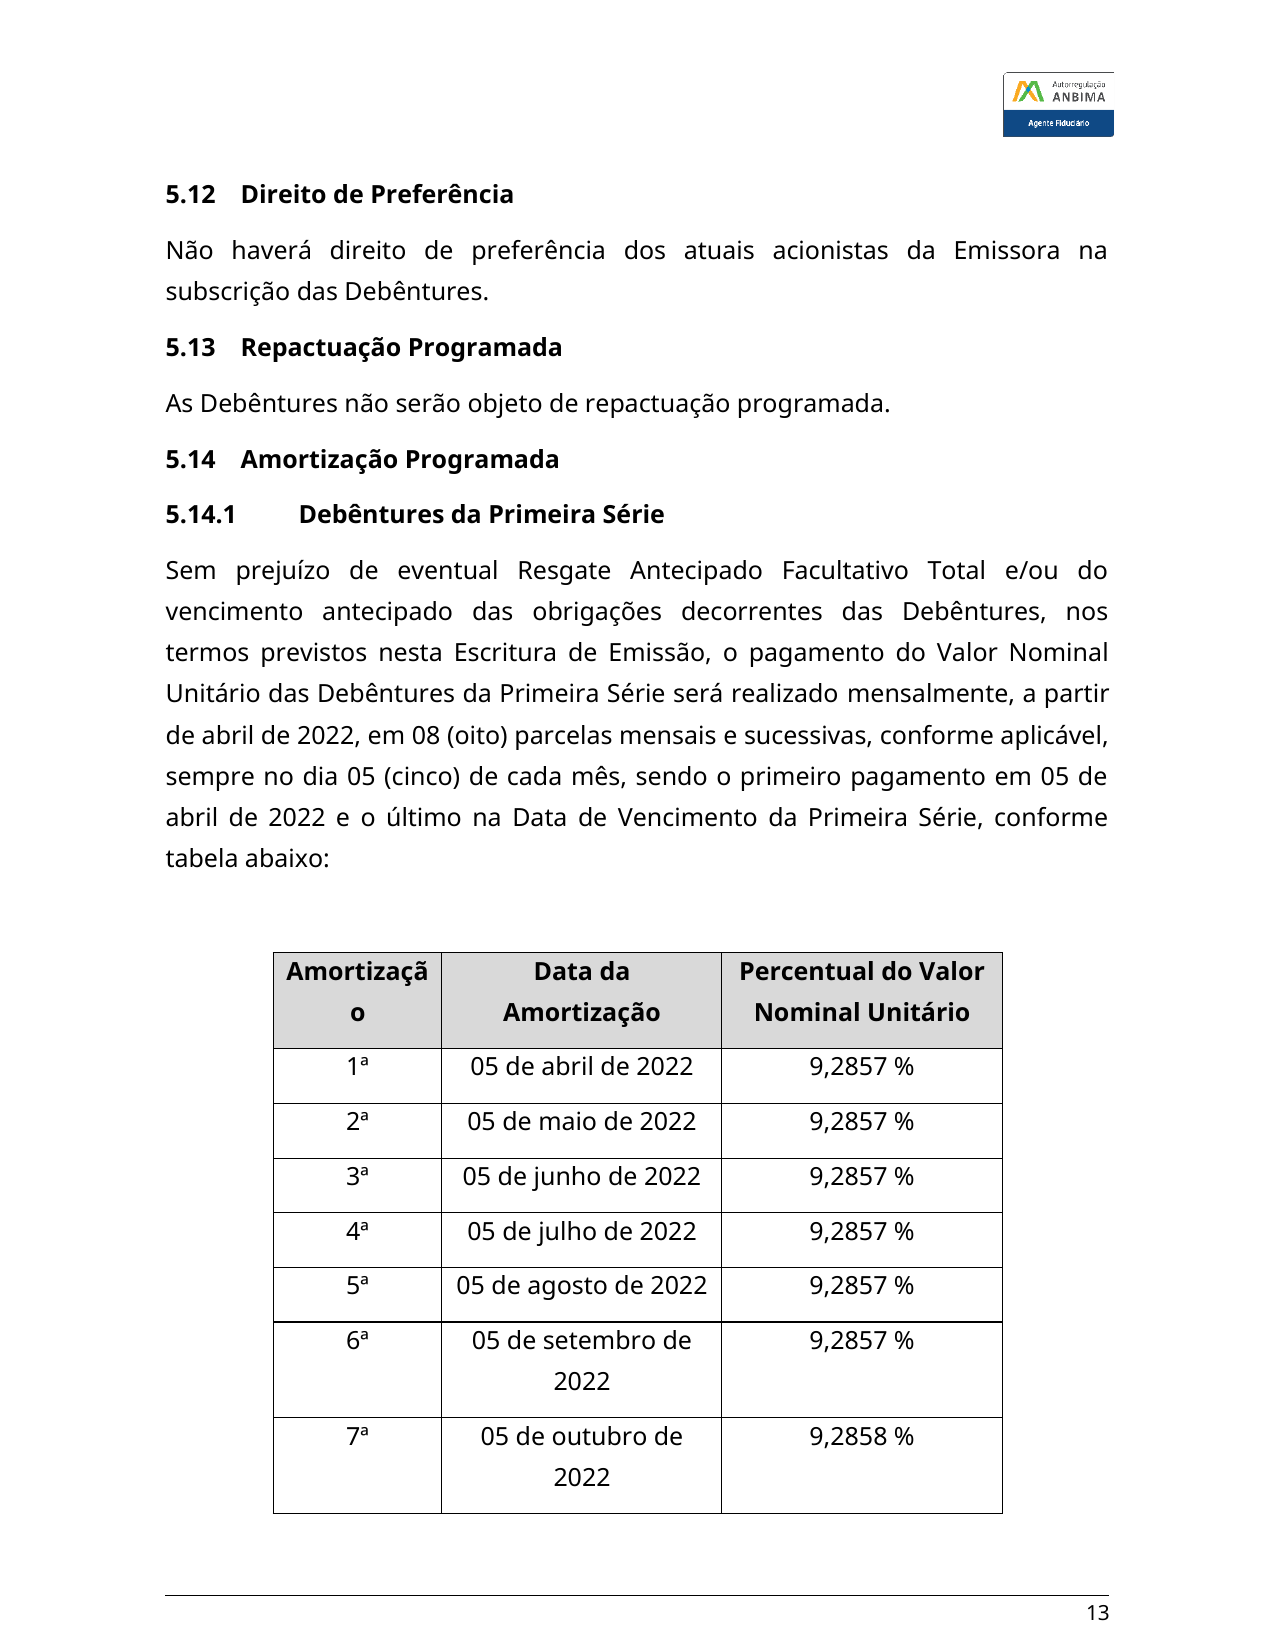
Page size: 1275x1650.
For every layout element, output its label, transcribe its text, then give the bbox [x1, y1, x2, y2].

table_cell 05 de junho de 2022 [442, 1159, 721, 1212]
table_cell 4ª [274, 1213, 441, 1267]
picture [1003, 72, 1115, 138]
table_cell 05 de maio de 2022 [442, 1104, 721, 1157]
table_cell 2ª [274, 1104, 441, 1157]
list As Debêntures não serão objeto de repactuação programada. [165, 386, 1109, 419]
table_cell 9,2857 % [722, 1268, 1002, 1321]
list Direito de Preferência [165, 177, 1109, 211]
table_header Data da Amortização [442, 953, 721, 1048]
table_cell 9,2857 % [722, 1323, 1002, 1417]
table_cell 5ª [274, 1268, 441, 1321]
list Repactuação Programada [165, 330, 1109, 364]
table_cell 3ª [274, 1159, 441, 1212]
table_cell 05 de agosto de 2022 [442, 1268, 721, 1321]
table_header Amortização [274, 953, 441, 1048]
table_cell 9,2857 % [722, 1104, 1002, 1157]
list Amortização Programada [165, 441, 1109, 475]
list Debêntures da Primeira Série [165, 497, 1109, 531]
table_cell 9,2857 % [722, 1159, 1002, 1212]
table_cell 6ª [274, 1323, 441, 1417]
table_cell 05 de julho de 2022 [442, 1213, 721, 1267]
table_cell 9,2858 % [722, 1418, 1002, 1513]
table_cell 05 de abril de 2022 [442, 1049, 721, 1103]
table_cell 05 de setembro de 2022 [442, 1323, 721, 1417]
table_cell 05 de outubro de 2022 [442, 1418, 721, 1513]
table_cell 1ª [274, 1049, 441, 1103]
table_cell 9,2857 % [722, 1049, 1002, 1103]
list Sem prejuízo de eventual Resgate Antecipado Facultativo Total e/ou do vencimento antecipado das obrigações decorrentes das Debêntures, nos termos previstos nesta Escritura de Emissão, o pagamento do Valor Nominal Unitário das Debêntures da Primeira Série será realizado mensalmente, a partir de abril de 2022, em 08 (oito) parcelas mensais e sucessivas, conforme aplicável, sempre no dia 05 (cinco) de cada mês, sendo o primeiro pagamento em 05 de abril de 2022 e o último na Data de Vencimento da Primeira Série, conforme tabela abaixo: [165, 553, 1109, 875]
table_cell 7ª [274, 1418, 441, 1513]
list Não haverá direito de preferência dos atuais acionistas da Emissora na subscrição das Debêntures. [165, 233, 1109, 308]
table_cell 9,2857 % [722, 1213, 1002, 1267]
table_header Percentual do Valor Nominal Unitário [722, 953, 1002, 1048]
